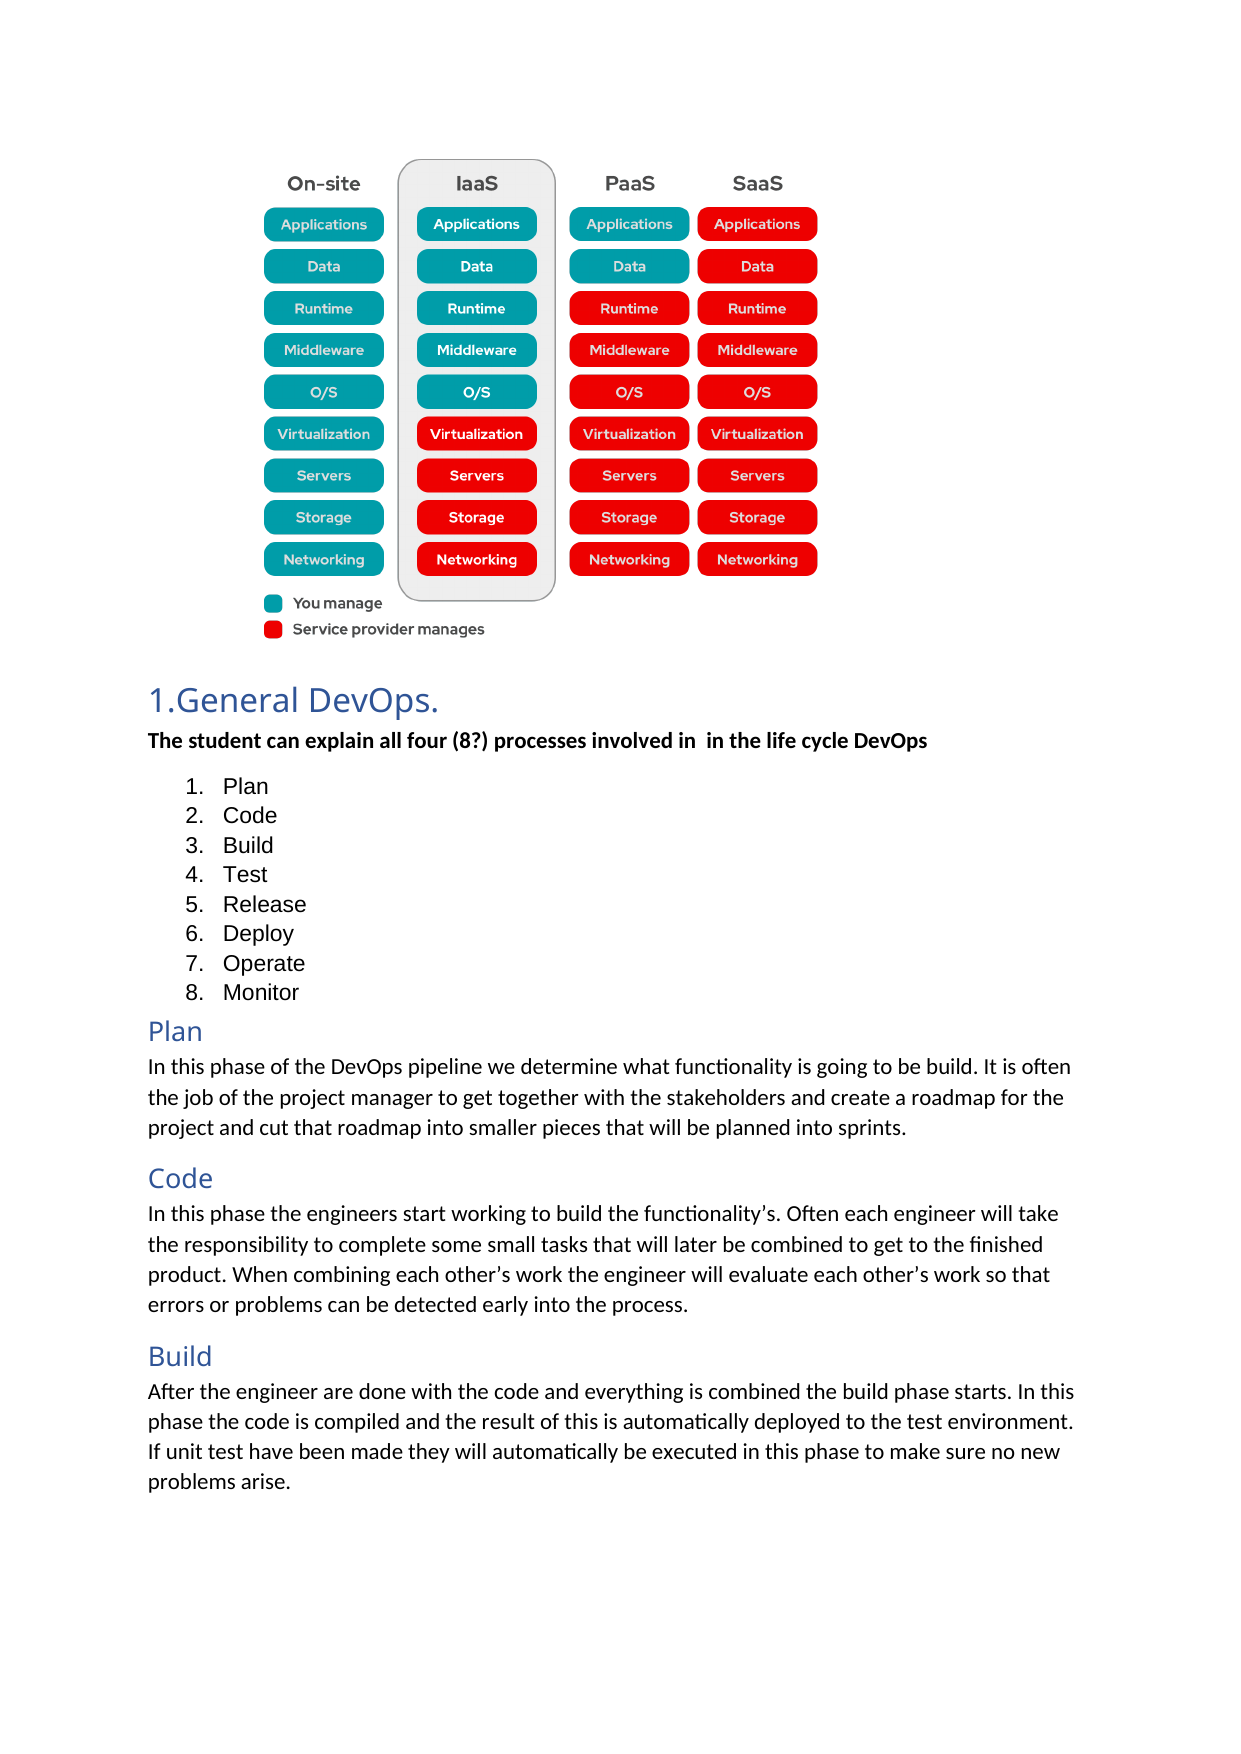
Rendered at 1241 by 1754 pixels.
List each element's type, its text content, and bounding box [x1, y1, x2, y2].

text In this phase of the DevOps pipeline we determine what functionality is going to be build. It is often the job of the project manager to get together with the stakeholders and create a roadmap for the project and cut that roadmap into smaller pieces that will be planned into sprints. [148, 1052, 1092, 1141]
subtitle Plan [148, 1013, 1092, 1049]
text After the engineer are done with the code and everything is combined the build phase starts. In this phase the code is compiled and the result of this is automatically deployed to the test environment. If unit test have been made they will automatically be executed in this phase to make sure no new problems arise. [148, 1377, 1092, 1495]
subtitle Code [148, 1160, 1092, 1197]
list Deploy [185, 920, 1092, 946]
text In this phase the engineers start working to build the functionality’s. Often each engineer will take the responsibility to complete some small tasks that will later be combined to get to the finished product. When combining each other’s work the engineer will evaluate each other’s work so that errors or problems can be detected early into the process. [148, 1199, 1092, 1318]
subtitle Build [148, 1337, 1092, 1374]
list Build [185, 832, 1092, 858]
list Code [185, 802, 1092, 828]
text The student can explain all four (8?) processes involved in in the life cycle DevOps [148, 726, 1092, 754]
list Release [185, 891, 1092, 917]
list Test [185, 861, 1092, 887]
list Operate [185, 949, 1092, 976]
picture [147, 147, 934, 650]
list Monitor [185, 979, 1092, 1005]
list Plan [185, 773, 1092, 799]
subtitle 1.General DevOps. [148, 677, 1092, 722]
